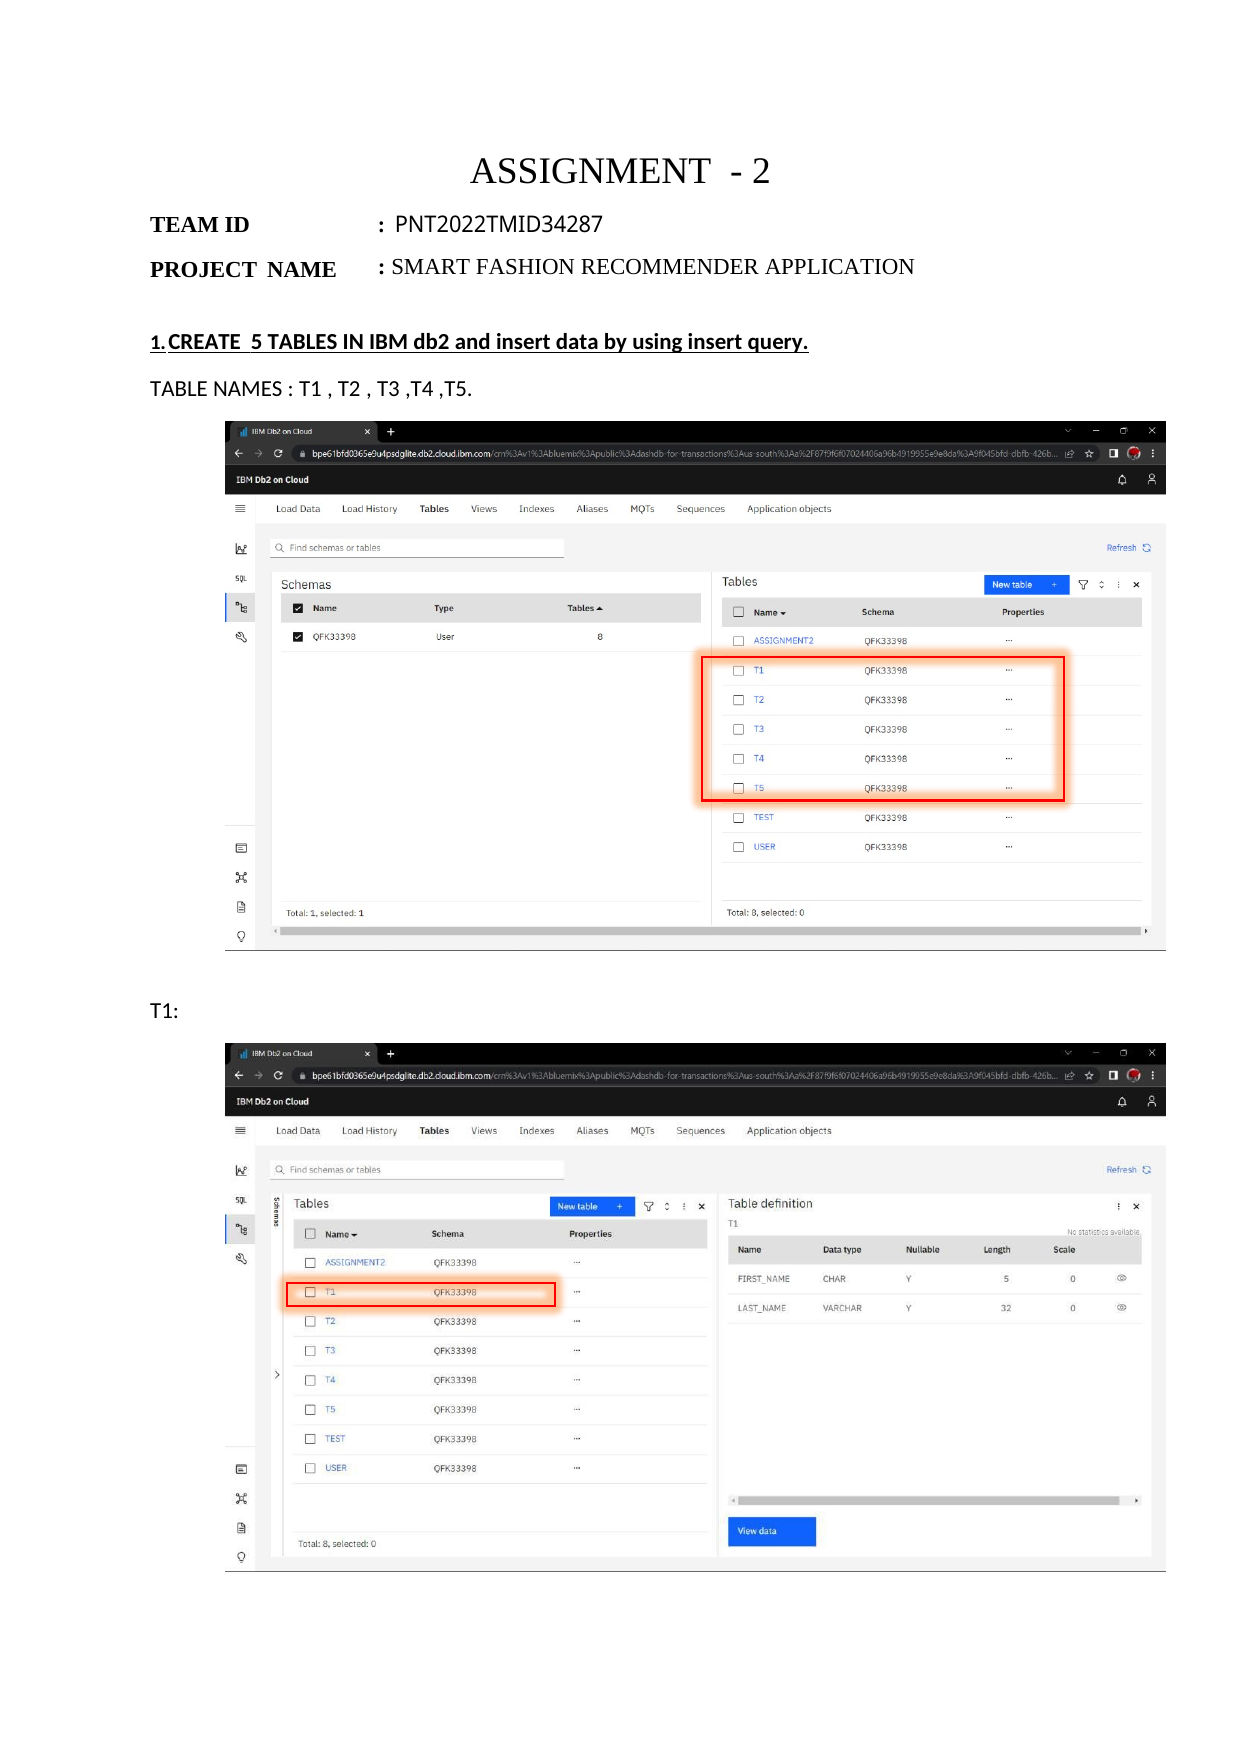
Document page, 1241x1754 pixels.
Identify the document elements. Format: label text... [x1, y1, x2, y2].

text : PNT2022TMID34287 [378, 208, 1176, 240]
text TABLE NAMES : T1 , T2 , T3 ,T4 ,T5. [150, 374, 1176, 402]
text : SMART FASHION RECOMMENDER APPLICATION [378, 253, 1176, 279]
text T1: [150, 996, 1176, 1024]
subtitle CREATE 5 TABLES IN IBM db2 and insert data by using insert query. [150, 327, 1176, 356]
picture [225, 421, 1166, 951]
title ASSIGNMENT - 2 [469, 148, 1176, 191]
subtitle TEAM ID PROJECT NAME [150, 212, 339, 283]
picture [225, 1043, 1166, 1572]
